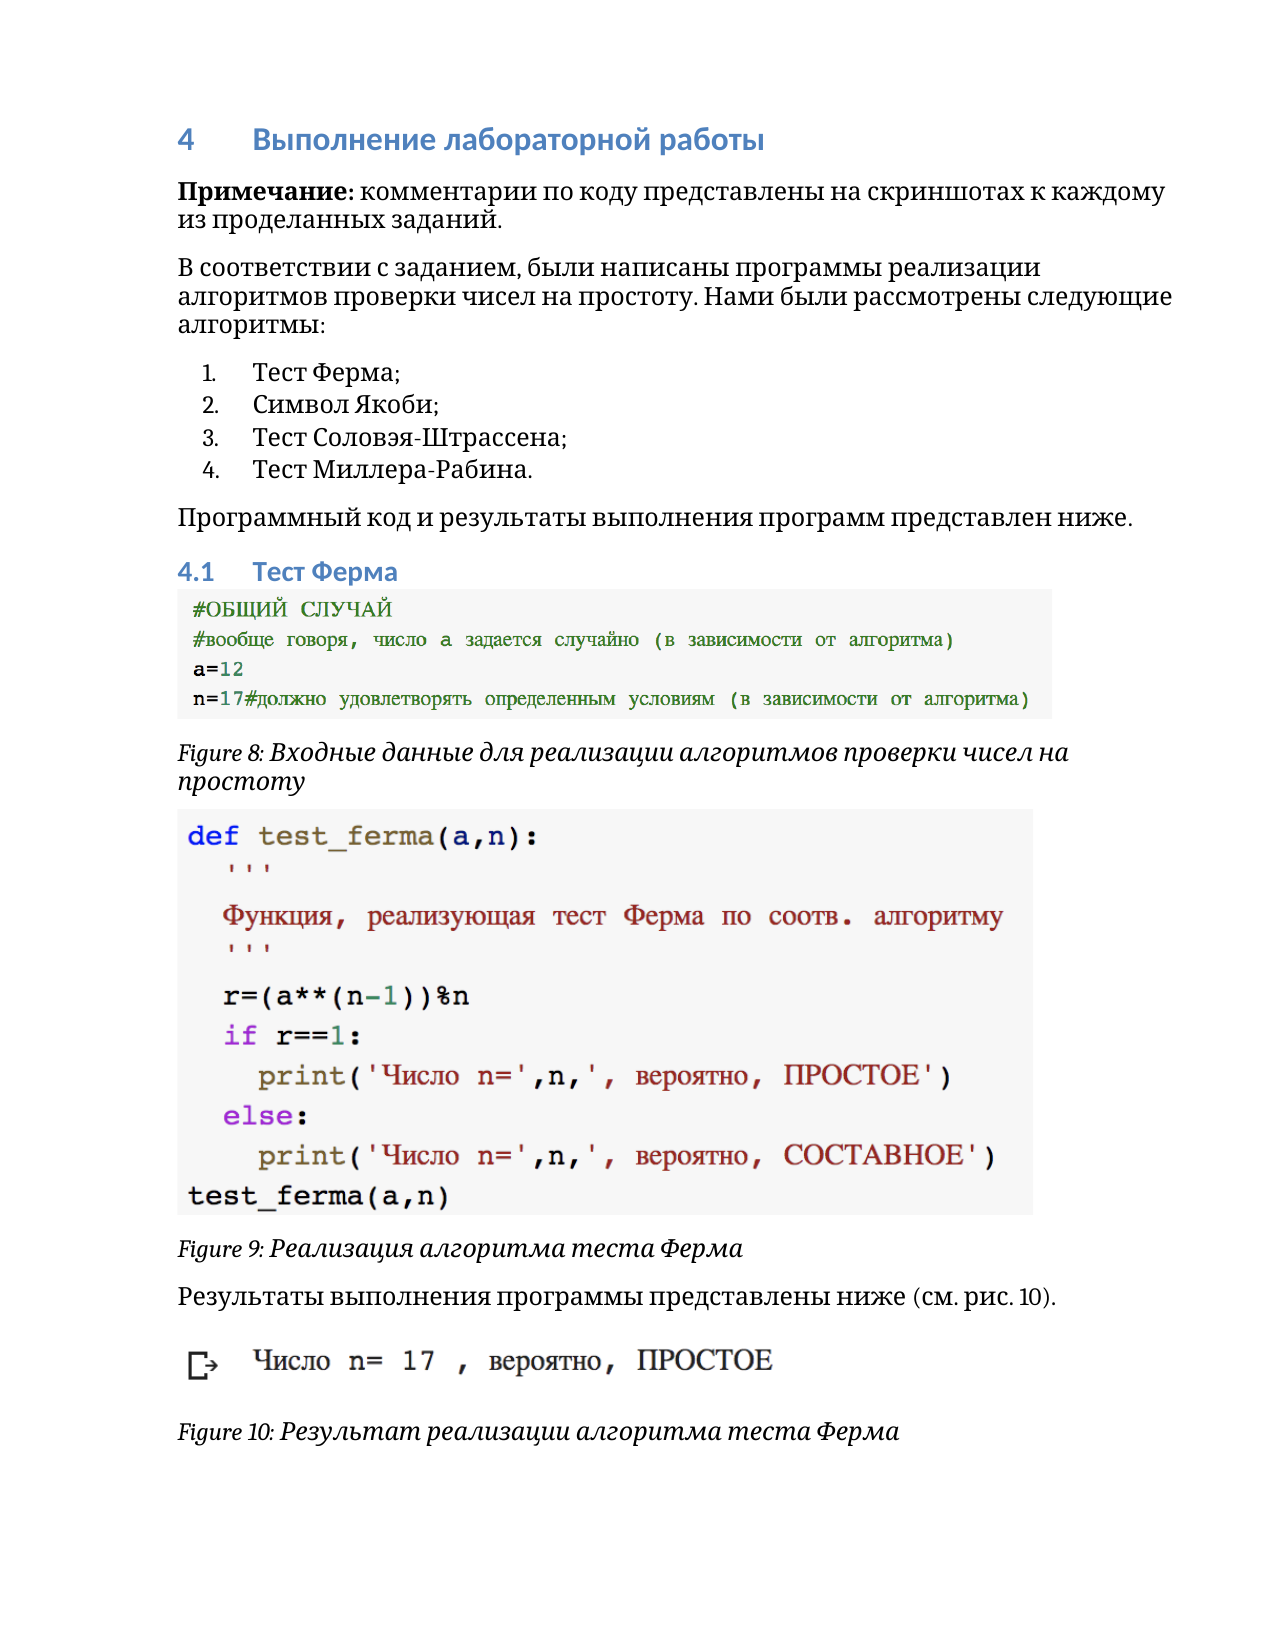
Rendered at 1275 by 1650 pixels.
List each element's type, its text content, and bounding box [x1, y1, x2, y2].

text Figure 8: Входные данные для реализации алгоритмов проверки чисел на простоту [177, 739, 1186, 797]
subtitle 4 Выполнение лабораторной работы [177, 118, 1186, 159]
picture [177, 1330, 784, 1398]
list Тест Миллера-Рабина. [202, 456, 1186, 485]
picture [177, 809, 1034, 1215]
subtitle 4.1 Тест Ферма [177, 553, 1186, 589]
text Результаты выполнения программы представлены ниже (см. рис. 10). [177, 1282, 1186, 1311]
text В соответствии с заданием, были написаны программы реализации алгоритмов проверки чисел на простоту. Нами были рассмотрены следующие алгоритмы: [177, 254, 1186, 340]
picture [177, 589, 1053, 719]
list Символ Якоби; [202, 391, 1186, 420]
text Figure 9: Реализация алгоритма теста Ферма [177, 1235, 1186, 1264]
list Тест Соловэя-Штрассена; [202, 424, 1186, 453]
text Программный код и результаты выполнения программ представлен ниже. [177, 504, 1186, 533]
text Figure 10: Результат реализации алгоритма теста Ферма [177, 1418, 1186, 1447]
text Примечание: комментарии по коду представлены на скриншотах к каждому из проделанных заданий. [177, 178, 1186, 235]
list Тест Ферма; [202, 359, 1186, 388]
